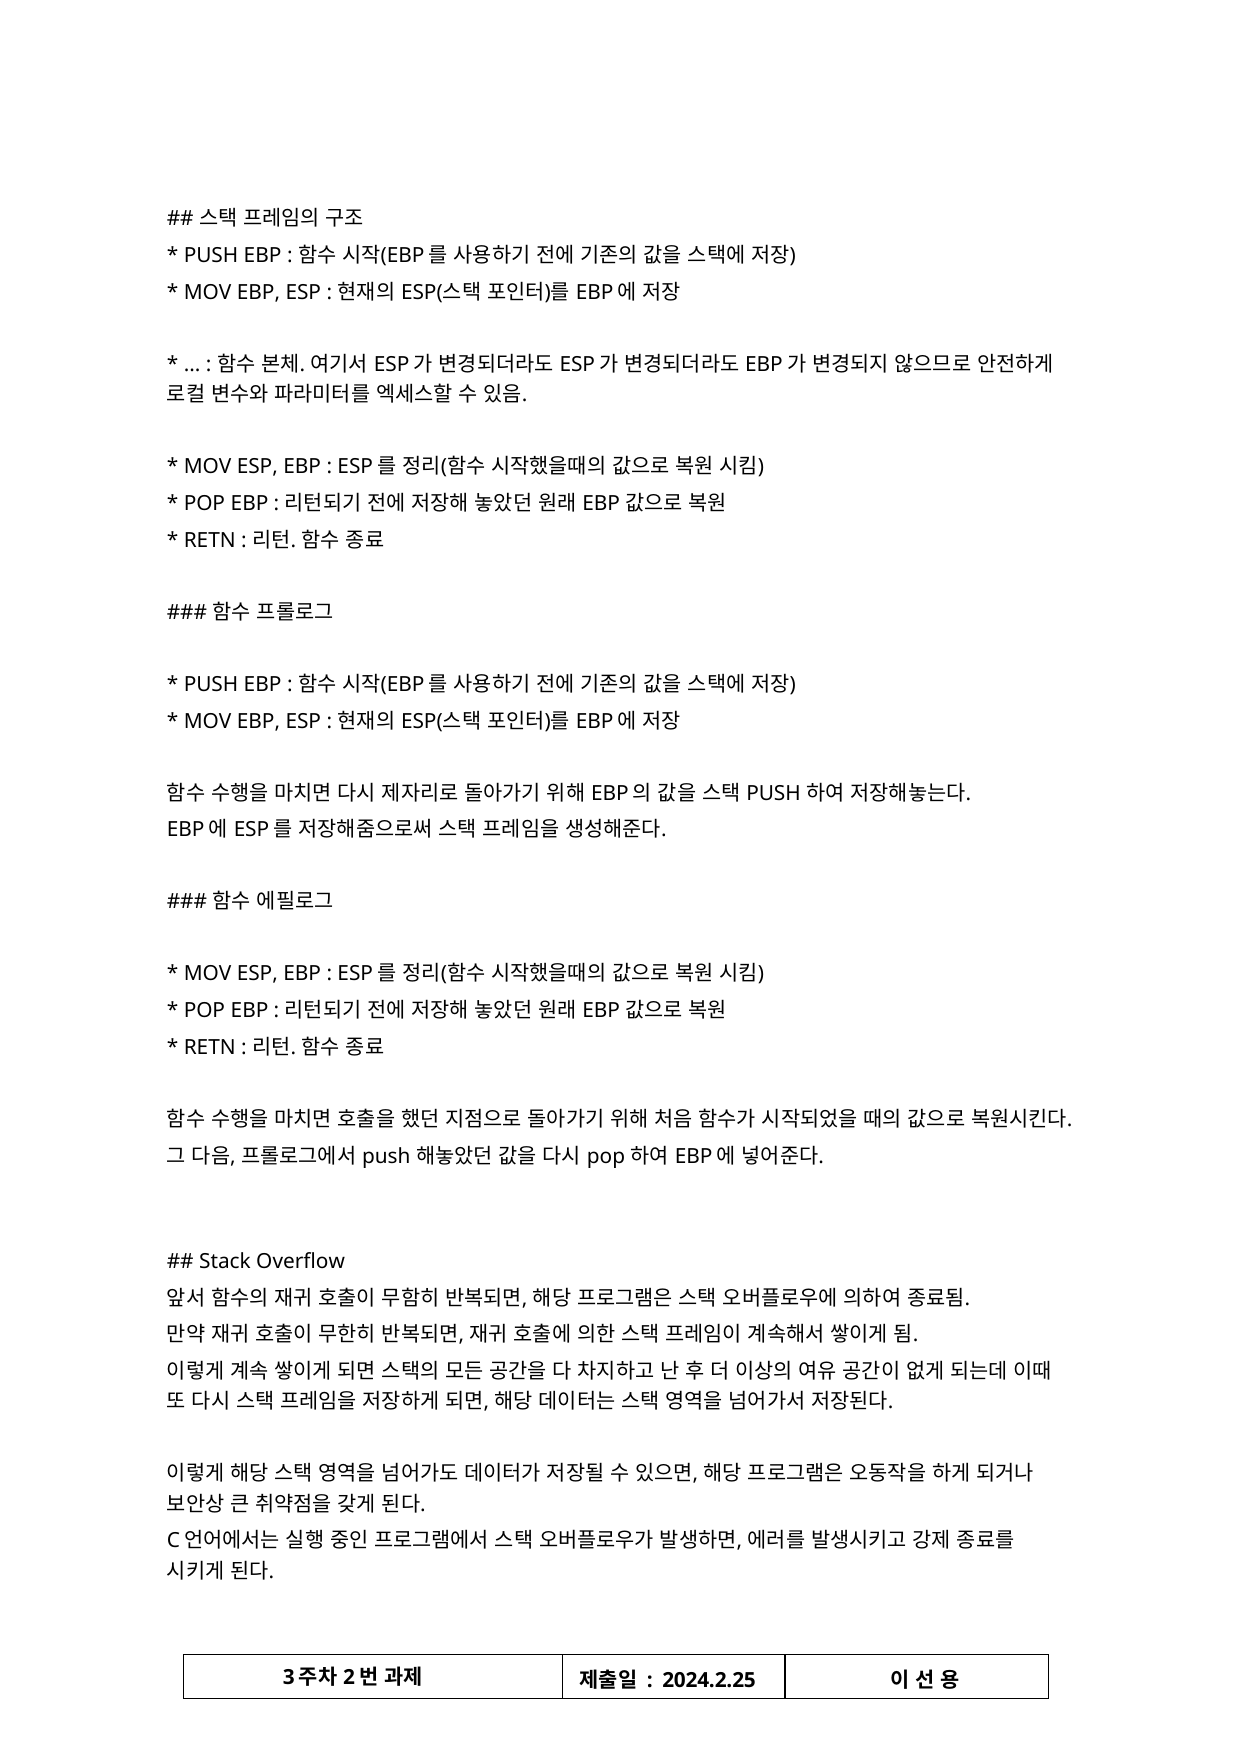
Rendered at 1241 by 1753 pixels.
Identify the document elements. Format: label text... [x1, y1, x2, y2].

text * MOV EBP, ESP : 현재의 ESP(스택 포인터)를 EBP에 저장 [167, 704, 1073, 734]
text ### 함수 프롤로그 [167, 595, 1073, 625]
table_header 이 선 용 [786, 1655, 1048, 1697]
text * PUSH EBP : 함수 시작(EBP를 사용하기 전에 기존의 값을 스택에 저장) [167, 667, 1073, 697]
text 이렇게 해당 스택 영역을 넘어가도 데이터가 저장될 수 있으면, 해당 프로그램은 오동작을 하게 되거나 보안상 큰 취약점을 갖게 된다. [167, 1457, 1073, 1517]
text EBP에 ESP를 저장해줌으로써 스택 프레임을 생성해준다. [167, 813, 1073, 843]
text * RETN : 리턴. 함수 종료 [167, 1030, 1073, 1060]
text ## Stack Overflow [167, 1246, 1073, 1274]
text ### 함수 에필로그 [167, 884, 1073, 915]
text * PUSH EBP : 함수 시작(EBP를 사용하기 전에 기존의 값을 스택에 저장) [167, 238, 1073, 269]
text * POP EBP : 리턴되기 전에 저장해 놓았던 원래 EBP 값으로 복원 [167, 486, 1073, 517]
text C언어에서는 실행 중인 프로그램에서 스택 오버플로우가 발생하면, 에러를 발생시키고 강제 종료를 시키게 된다. [167, 1524, 1073, 1584]
text 함수 수행을 마치면 다시 제자리로 돌아가기 위해 EBP의 값을 스택 PUSH 하여 저장해놓는다. [167, 776, 1073, 806]
table_header 제출일 : 2024.2.25 [563, 1655, 784, 1697]
text ## 스택 프레임의 구조 [167, 202, 1073, 232]
text * POP EBP : 리턴되기 전에 저장해 놓았던 원래 EBP 값으로 복원 [167, 993, 1073, 1023]
text 함수 수행을 마치면 호출을 했던 지점으로 돌아가기 위해 처음 함수가 시작되었을 때의 값으로 복원시킨다. [167, 1102, 1073, 1132]
text * MOV EBP, ESP : 현재의 ESP(스택 포인터)를 EBP에 저장 [167, 275, 1073, 306]
text * ... : 함수 본체. 여기서 ESP가 변경되더라도 ESP가 변경되더라도 EBP가 변경되지 않으므로 안전하게 로컬 변수와 파라미터를 엑세스할 수 있음. [167, 347, 1073, 408]
text * MOV ESP, EBP : ESP를 정리(함수 시작했을때의 값으로 복원 시킴) [167, 956, 1073, 987]
text 그 다음, 프롤로그에서 push 해놓았던 값을 다시 pop 하여 EBP에 넣어준다. [167, 1139, 1073, 1169]
text * RETN : 리턴. 함수 종료 [167, 523, 1073, 553]
text * MOV ESP, EBP : ESP를 정리(함수 시작했을때의 값으로 복원 시킴) [167, 449, 1073, 480]
table_header 3주차 2번 과제 [184, 1655, 562, 1697]
text 만약 재귀 호출이 무한히 반복되면, 재귀 호출에 의한 스택 프레임이 계속해서 쌓이게 됨. [167, 1318, 1073, 1348]
text 이렇게 계속 쌓이게 되면 스택의 모든 공간을 다 차지하고 난 후 더 이상의 여유 공간이 없게 되는데 이때 또 다시 스택 프레임을 저장하게 되면, 해당 데이터는 스택 영역을 넘어가서 저장된다. [167, 1354, 1073, 1415]
text 앞서 함수의 재귀 호출이 무함히 반복되면, 해당 프로그램은 스택 오버플로우에 의하여 종료됨. [167, 1281, 1073, 1311]
